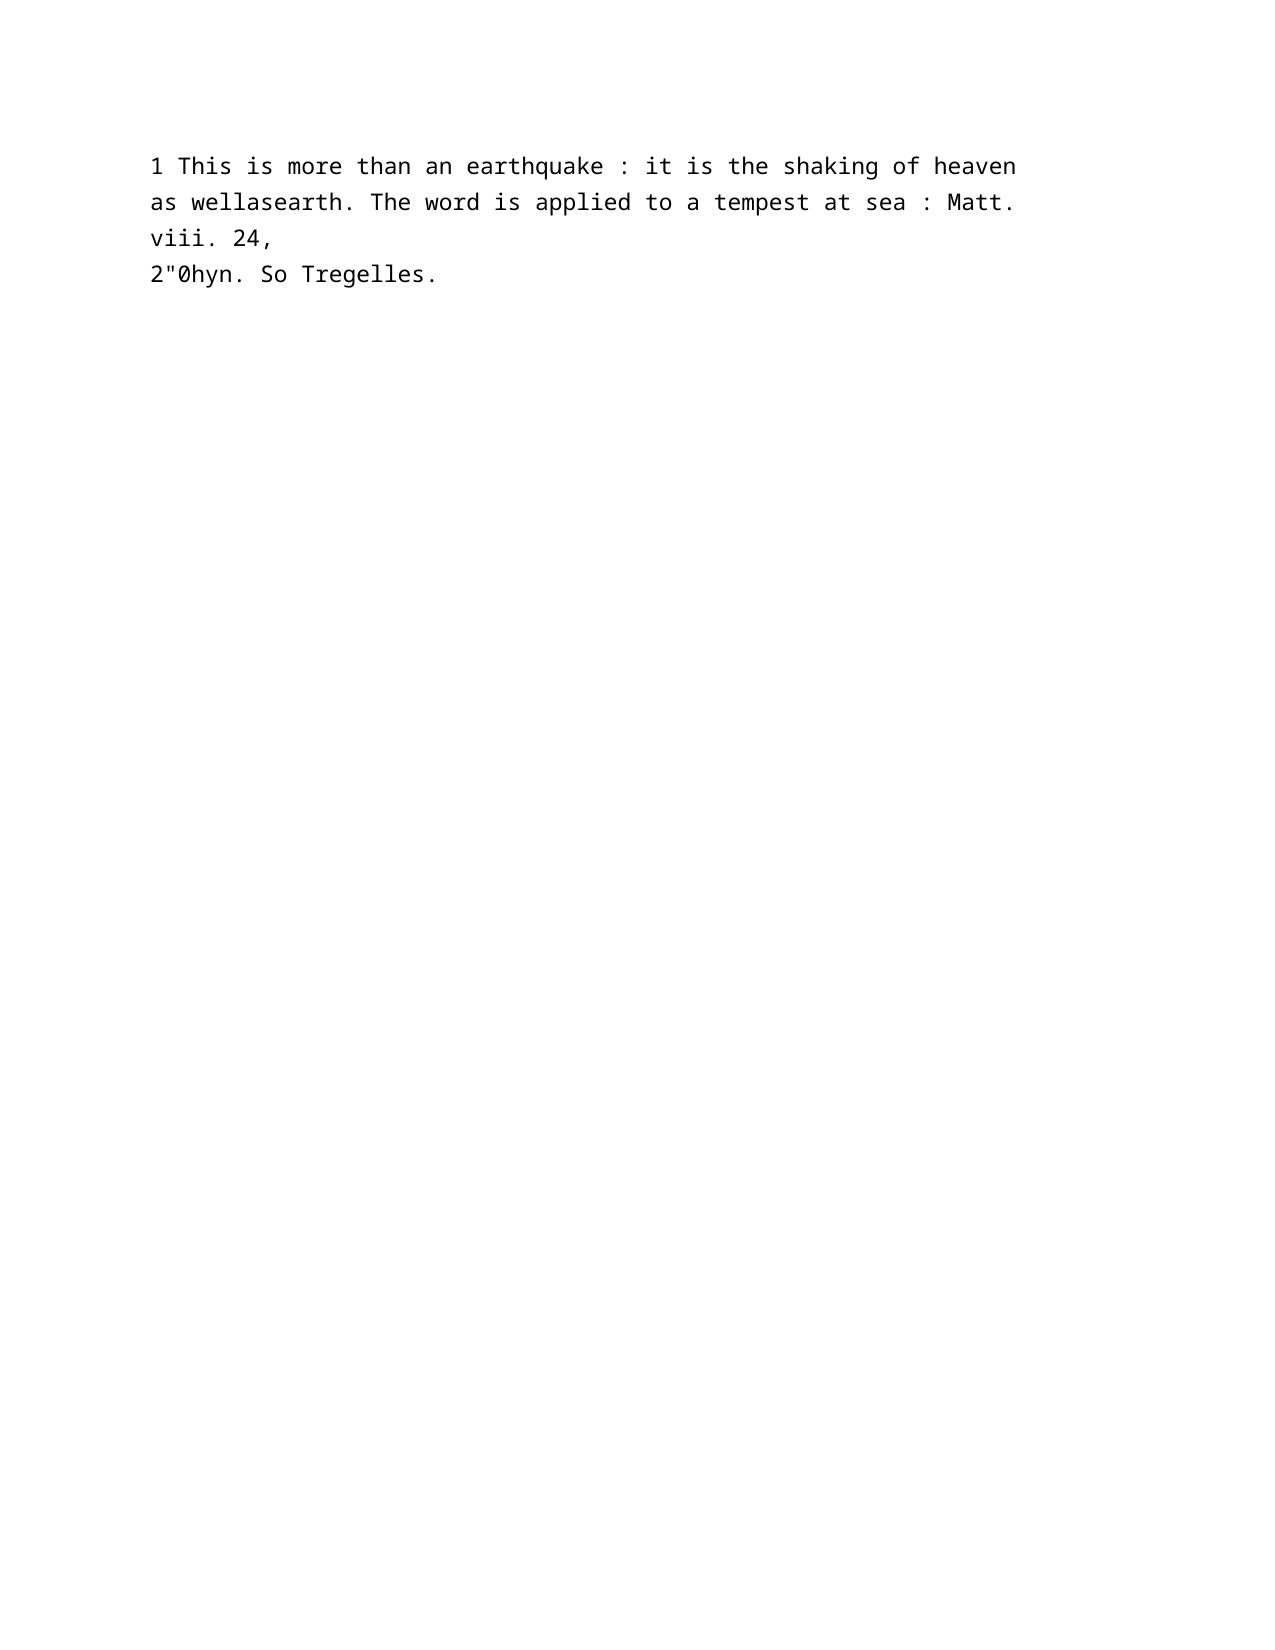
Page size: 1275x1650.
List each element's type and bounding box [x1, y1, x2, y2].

text [150, 150, 1125, 319]
